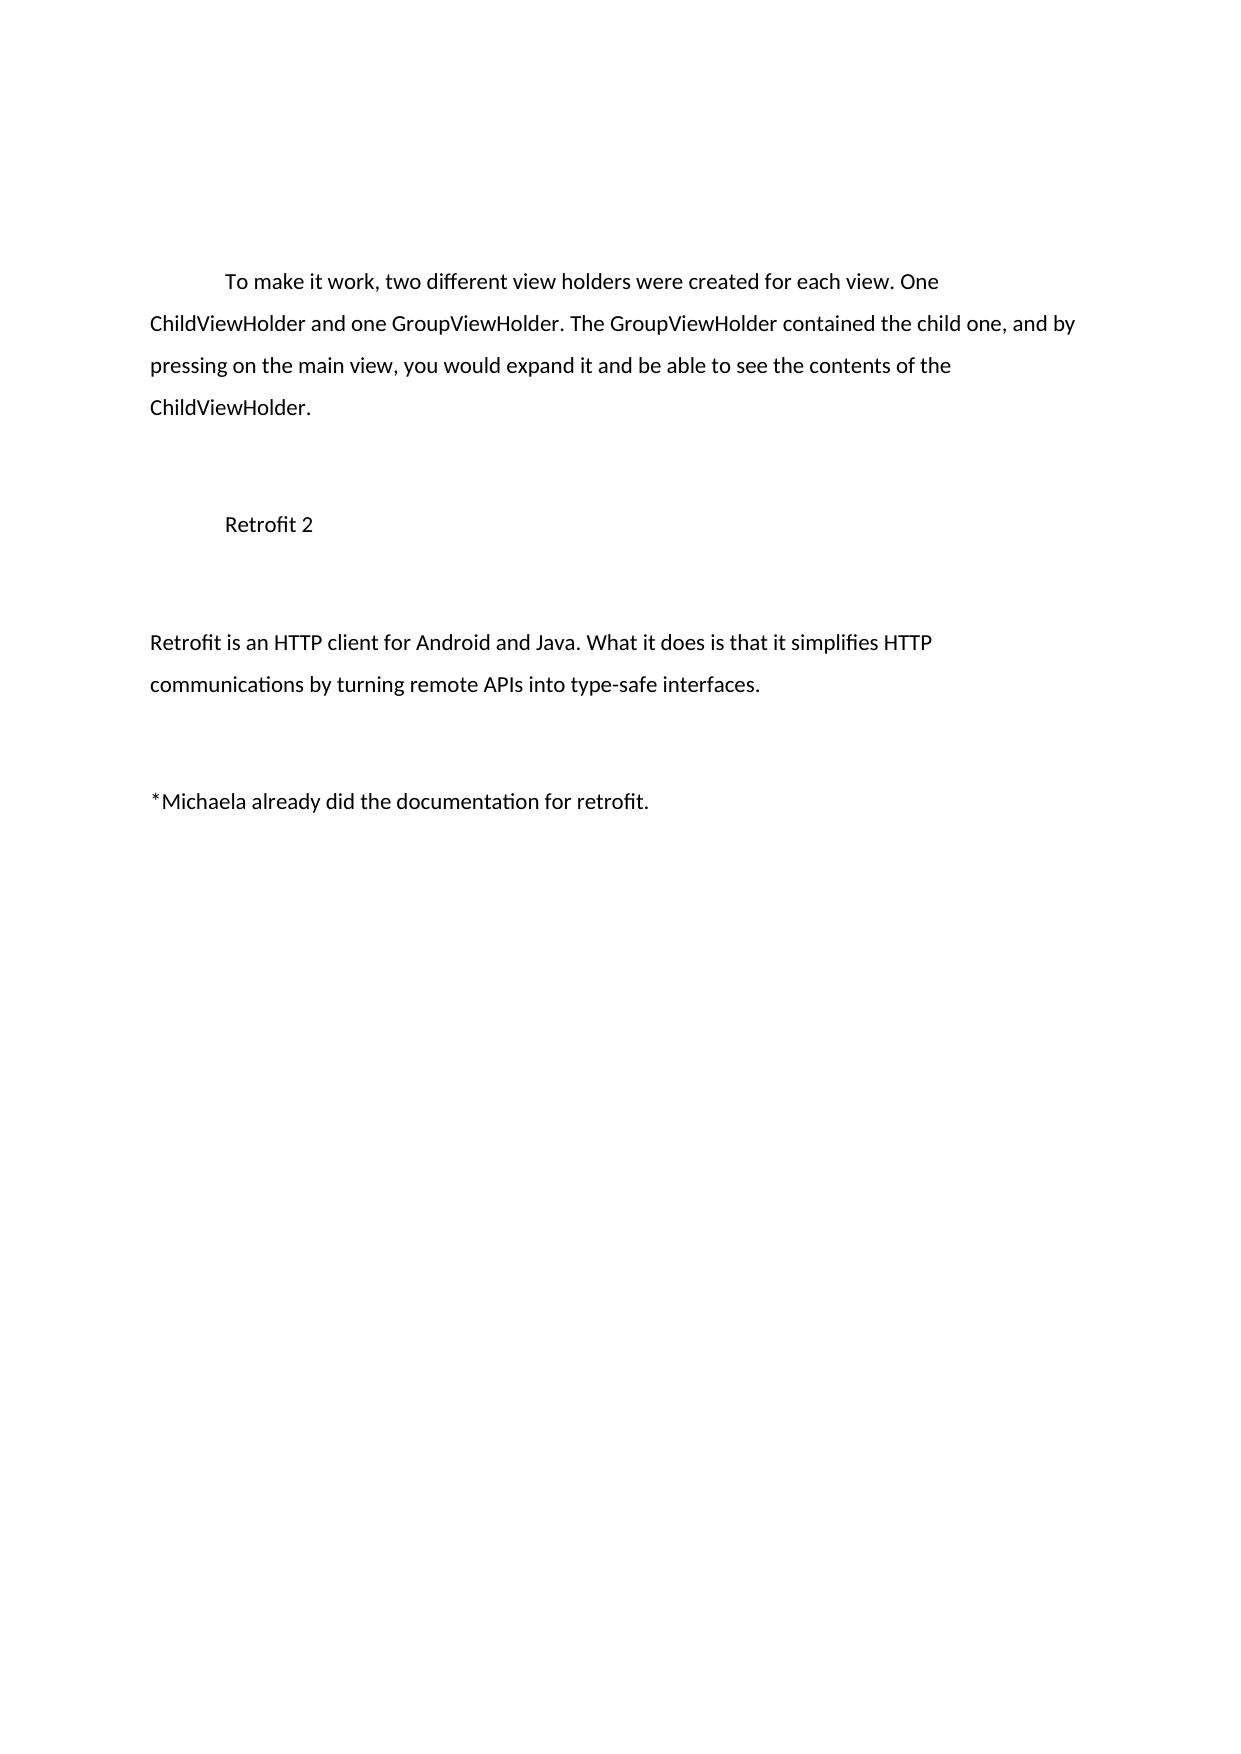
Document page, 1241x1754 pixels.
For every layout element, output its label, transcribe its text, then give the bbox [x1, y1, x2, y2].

text Retrofit is an HTTP client for Android and Java. What it does is that it simplifies HTTP communications by turning remote APIs into type-safe interfaces. [150, 628, 1090, 698]
text Retrofit 2 [225, 511, 1090, 538]
text To make it work, two different view holders were created for each view. One ChildViewHolder and one GroupViewHolder. The GroupViewHolder contained the child one, and by pressing on the main view, you would expand it and be able to see the contents of the ChildViewHolder. [150, 267, 1090, 421]
text *Michaela already did the documentation for retrofit. [150, 787, 1090, 815]
